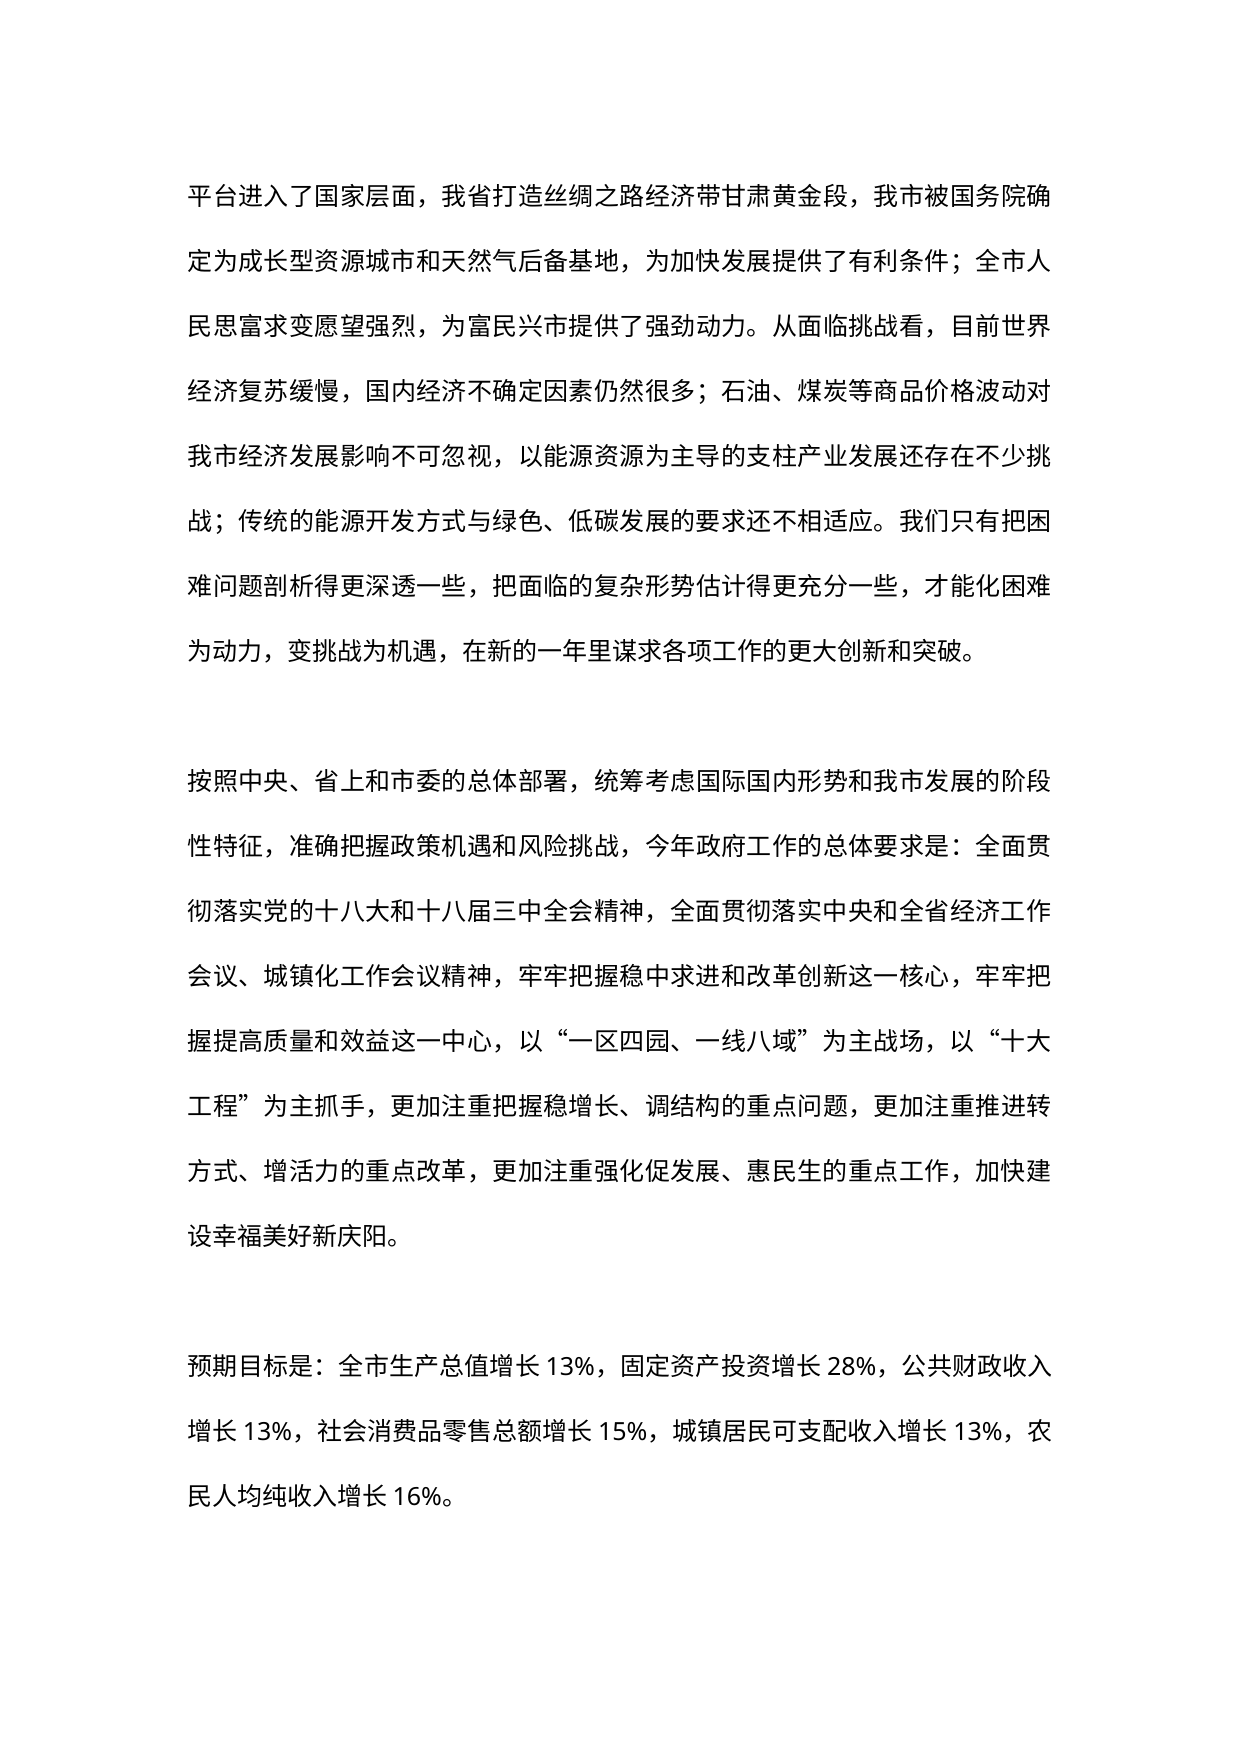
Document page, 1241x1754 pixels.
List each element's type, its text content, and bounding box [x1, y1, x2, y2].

text 预期目标是：全市生产总值增长13%，固定资产投资增长28%，公共财政收入增长13%，社会消费品零售总额增长15%，城镇居民可支配收入增长13%，农民人均纯收入增长16%。 [187, 1332, 1053, 1527]
text 按照中央、省上和市委的总体部署，统筹考虑国际国内形势和我市发展的阶段性特征，准确把握政策机遇和风险挑战，今年政府工作的总体要求是：全面贯彻落实党的十八大和十八届三中全会精神，全面贯彻落实中央和全省经济工作会议、城镇化工作会议精神，牢牢把握稳中求进和改革创新这一核心，牢牢把握提高质量和效益这一中心，以“一区四园、一线八域”为主战场，以“十大工程”为主抓手，更加注重把握稳增长、调结构的重点问题，更加注重推进转方式、增活力的重点改革，更加注重强化促发展、惠民生的重点工作，加快建设幸福美好新庆阳。 [187, 747, 1053, 1267]
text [187, 162, 1053, 682]
